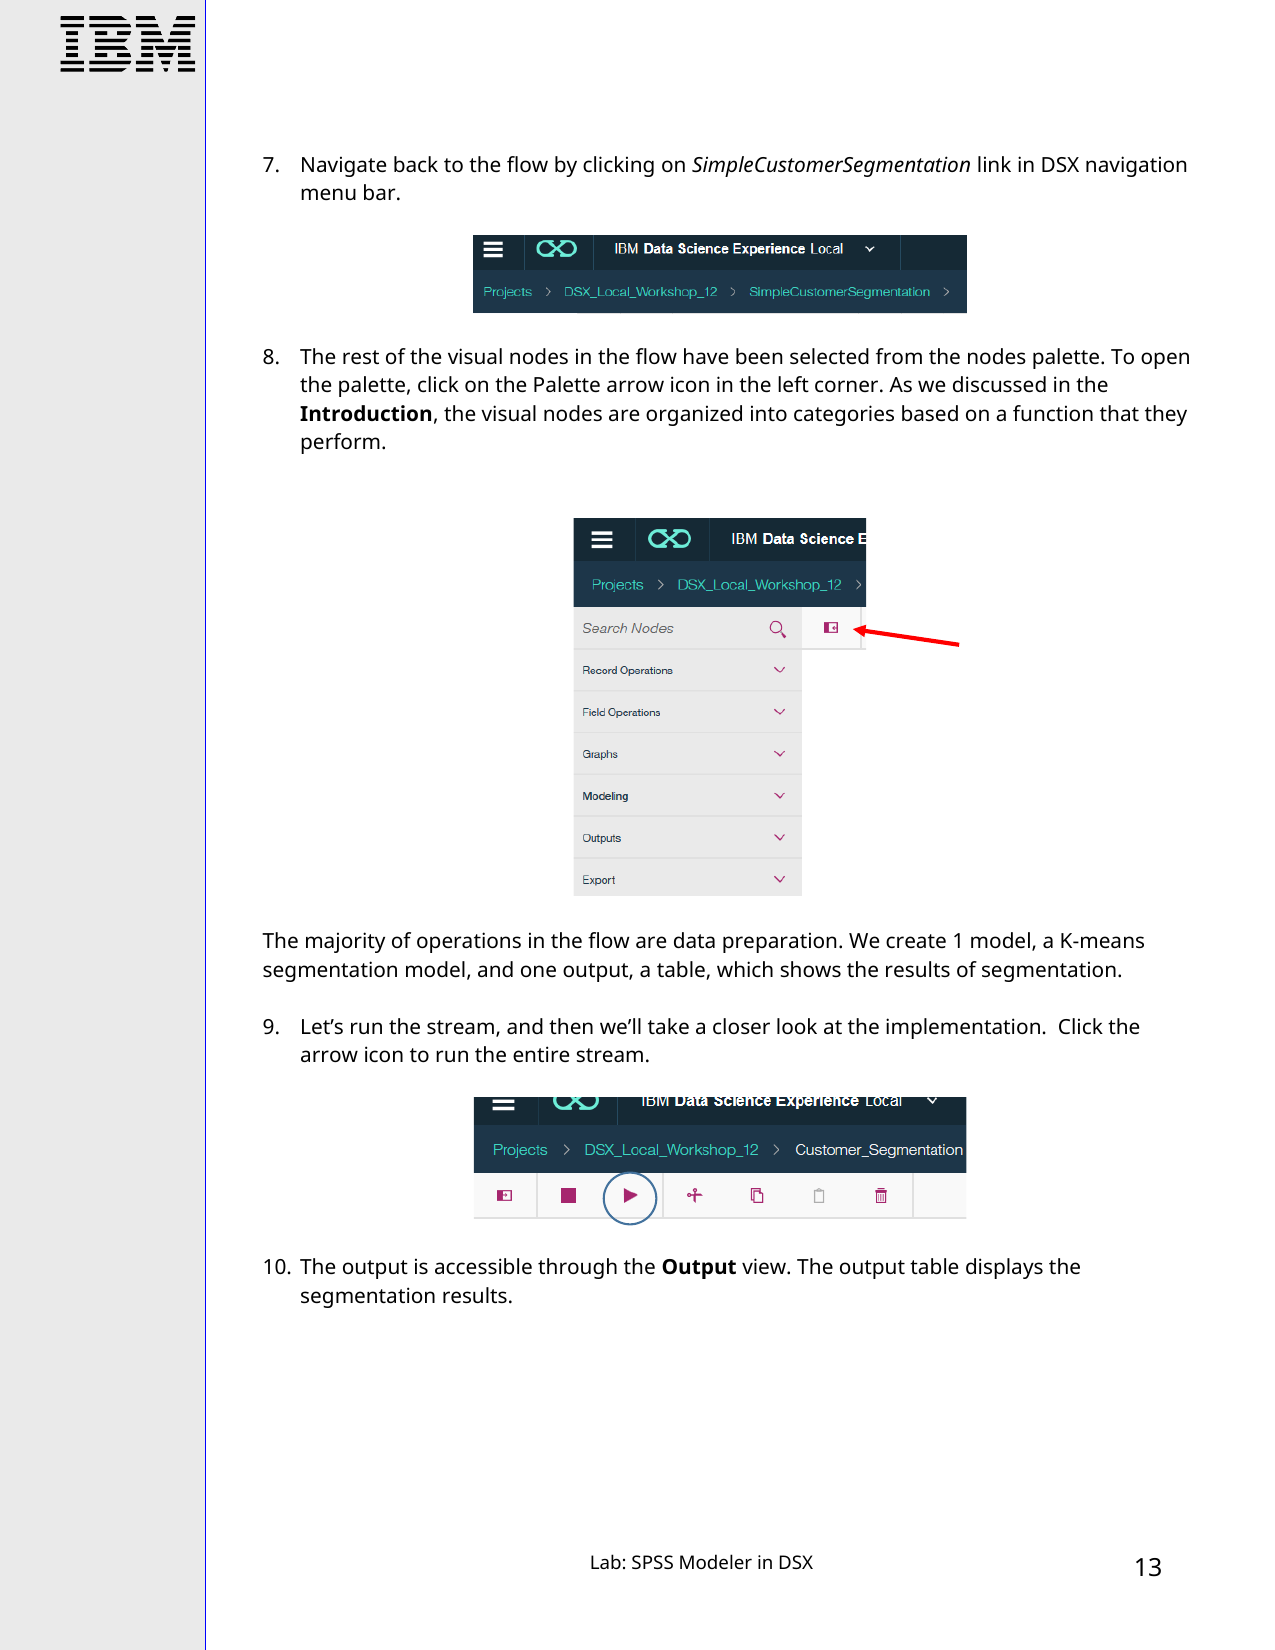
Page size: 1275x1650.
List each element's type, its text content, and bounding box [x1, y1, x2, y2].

picture [473, 1097, 967, 1224]
list Let’s run the stream, and then we’ll take a closer look at the implementation. Click the arrow icon to run the entire stream. [262, 1012, 1200, 1069]
picture [473, 235, 967, 314]
list The rest of the visual nodes in the flow have been selected from the nodes palette. To open the palette, click on the Palette arrow icon in the left corner. As we discussed in the Introduction, the visual nodes are organized into categories based on a function that they perform. [262, 342, 1200, 456]
list The output is accessible through the Output view. The output table displays the segmentation results. [262, 1252, 1200, 1309]
picture [60, 16, 196, 72]
text The majority of operations in the flow are data preparation. We create 1 model, a K-means segmentation model, and one output, a table, which shows the results of segmentation. [262, 927, 1200, 983]
list Navigate back to the flow by clicking on SimpleCustomerSegmentation link in DSX navigation menu bar. [262, 150, 1200, 207]
picture [573, 518, 867, 896]
picture [605, 1174, 655, 1223]
